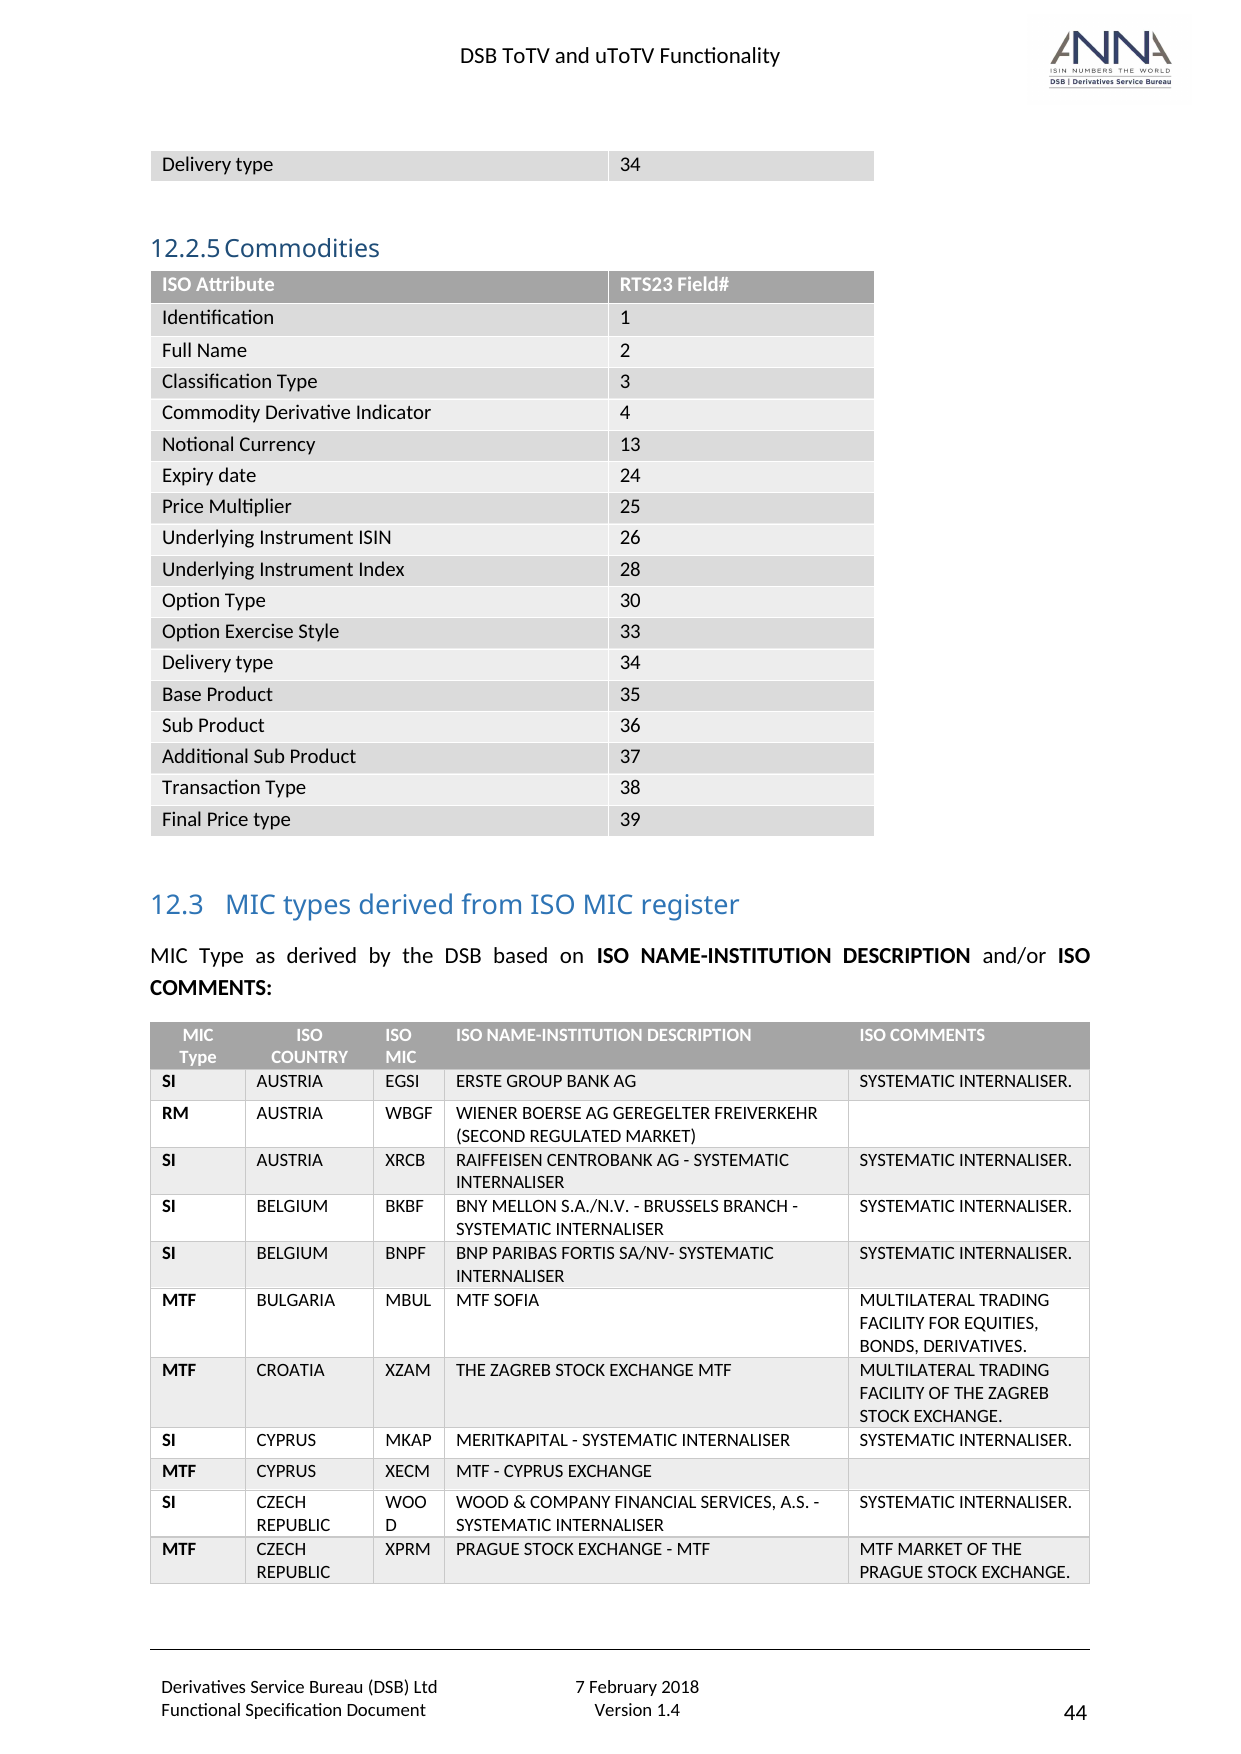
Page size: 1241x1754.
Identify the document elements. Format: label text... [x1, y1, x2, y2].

table_cell AUSTRIA [246, 1070, 373, 1100]
table_header RTS23 Field# [609, 271, 874, 303]
table_cell MTF MARKET OF THE PRAGUE STOCK EXCHANGE. [849, 1538, 1089, 1583]
table_cell 13 [609, 431, 874, 461]
table_cell MULTILATERAL TRADING FACILITY FOR EQUITIES, BONDS, DERIVATIVES. [849, 1289, 1089, 1357]
table_header ISO MIC [374, 1023, 444, 1069]
table_cell Transaction Type [151, 775, 608, 805]
table_header ISO Attribute [151, 271, 608, 303]
table_cell MULTILATERAL TRADING FACILITY OF THE ZAGREB STOCK EXCHANGE. [849, 1358, 1089, 1427]
table_cell AUSTRIA [246, 1148, 373, 1194]
table_cell Sub Product [151, 712, 608, 742]
table_cell Additional Sub Product [151, 743, 608, 773]
table_cell Underlying Instrument Index [151, 556, 608, 586]
table_cell WOOD [374, 1491, 444, 1536]
table_cell CYPRUS [246, 1459, 373, 1489]
table_cell CYPRUS [246, 1428, 373, 1458]
table_cell Commodity Derivative Indicator [151, 400, 608, 430]
table_cell SYSTEMATIC INTERNALISER. [849, 1428, 1089, 1458]
table_cell 25 [609, 493, 874, 523]
table_cell 34 [609, 650, 874, 680]
table_cell 26 [609, 525, 874, 555]
table_header ISO NAME-INSTITUTION DESCRIPTION [445, 1023, 848, 1069]
table_cell SI [151, 1242, 245, 1287]
table_cell BNP PARIBAS FORTIS SA/NV- SYSTEMATIC INTERNALISER [445, 1242, 848, 1287]
table_cell SYSTEMATIC INTERNALISER. [849, 1070, 1089, 1100]
table_cell Delivery type [151, 650, 608, 680]
table_cell EGSI [374, 1070, 444, 1100]
table_cell 2 [609, 337, 874, 367]
table_cell Delivery type [151, 151, 608, 181]
table_cell WOOD & COMPANY FINANCIAL SERVICES, A.S. - SYSTEMATIC INTERNALISER [445, 1491, 848, 1536]
table_cell BELGIUM [246, 1242, 373, 1287]
table_cell 37 [609, 743, 874, 773]
table_cell BELGIUM [246, 1195, 373, 1241]
table_cell Final Price type [151, 806, 608, 836]
picture [1027, 14, 1193, 105]
table_cell SI [151, 1148, 245, 1194]
text MIC Type as derived by the DSB based on ISO NAME-INSTITUTION DESCRIPTION and/or ISO COMMENTS: [150, 941, 1090, 1001]
table_cell THE ZAGREB STOCK EXCHANGE MTF [445, 1358, 848, 1427]
table_cell MTF SOFIA [445, 1289, 848, 1357]
table_header ISO COUNTRY [246, 1023, 373, 1069]
table_cell Underlying Instrument ISIN [151, 525, 608, 555]
table_cell 4 [609, 400, 874, 430]
table_cell MTF - CYPRUS EXCHANGE [445, 1459, 848, 1489]
table_cell 3 [609, 368, 874, 398]
table_cell 34 [609, 151, 874, 181]
table_cell RM [151, 1101, 245, 1147]
table_cell 38 [609, 775, 874, 805]
table_cell XRCB [374, 1148, 444, 1194]
table_cell MERITKAPITAL - SYSTEMATIC INTERNALISER [445, 1428, 848, 1458]
table_cell 28 [609, 556, 874, 586]
table_cell MBUL [374, 1289, 444, 1357]
table_cell CROATIA [246, 1358, 373, 1427]
table_cell SYSTEMATIC INTERNALISER. [849, 1195, 1089, 1241]
table_cell XECM [374, 1459, 444, 1489]
table_cell [849, 1101, 1089, 1147]
table_cell MTF [151, 1459, 245, 1489]
table_cell SI [151, 1195, 245, 1241]
table_cell 39 [609, 806, 874, 836]
table_cell 24 [609, 462, 874, 492]
table_cell BKBF [374, 1195, 444, 1241]
table_cell Option Exercise Style [151, 618, 608, 648]
table_cell SI [151, 1491, 245, 1536]
table_cell SI [151, 1070, 245, 1100]
table_cell MTF [151, 1538, 245, 1583]
table_header MIC Type [151, 1023, 245, 1069]
table_cell [849, 1459, 1089, 1489]
table_cell 33 [609, 618, 874, 648]
table_cell Identification [151, 304, 608, 336]
table_cell BNY MELLON S.A./N.V. - BRUSSELS BRANCH - SYSTEMATIC INTERNALISER [445, 1195, 848, 1241]
table_cell XPRM [374, 1538, 444, 1583]
subtitle MIC types derived from ISO MIC register [150, 886, 1090, 923]
table_cell BNPF [374, 1242, 444, 1287]
table_cell Base Product [151, 681, 608, 711]
table_cell 30 [609, 587, 874, 617]
table_cell Price Multiplier [151, 493, 608, 523]
table_cell ERSTE GROUP BANK AG [445, 1070, 848, 1100]
table_cell 36 [609, 712, 874, 742]
table_header ISO COMMENTS [849, 1023, 1089, 1069]
table_cell SYSTEMATIC INTERNALISER. [849, 1491, 1089, 1536]
table_cell MTF [151, 1358, 245, 1427]
table_cell Full Name [151, 337, 608, 367]
table_cell SYSTEMATIC INTERNALISER. [849, 1242, 1089, 1287]
table_cell SYSTEMATIC INTERNALISER. [849, 1148, 1089, 1194]
table_cell WBGF [374, 1101, 444, 1147]
table_cell MTF [151, 1289, 245, 1357]
table_cell WIENER BOERSE AG GEREGELTER FREIVERKEHR (SECOND REGULATED MARKET) [445, 1101, 848, 1147]
table_cell Classification Type [151, 368, 608, 398]
table_cell CZECH REPUBLIC [246, 1491, 373, 1536]
table_cell MKAP [374, 1428, 444, 1458]
table_cell Expiry date [151, 462, 608, 492]
table_cell XZAM [374, 1358, 444, 1427]
table_cell Option Type [151, 587, 608, 617]
table_cell CZECH REPUBLIC [246, 1538, 373, 1583]
table_cell PRAGUE STOCK EXCHANGE - MTF [445, 1538, 848, 1583]
table_cell Notional Currency [151, 431, 608, 461]
table_cell 35 [609, 681, 874, 711]
table_cell SI [151, 1428, 245, 1458]
table_cell 1 [609, 304, 874, 336]
table_cell AUSTRIA [246, 1101, 373, 1147]
table_cell BULGARIA [246, 1289, 373, 1357]
table_cell RAIFFEISEN CENTROBANK AG - SYSTEMATIC INTERNALISER [445, 1148, 848, 1194]
subtitle Commodities [150, 231, 1090, 265]
